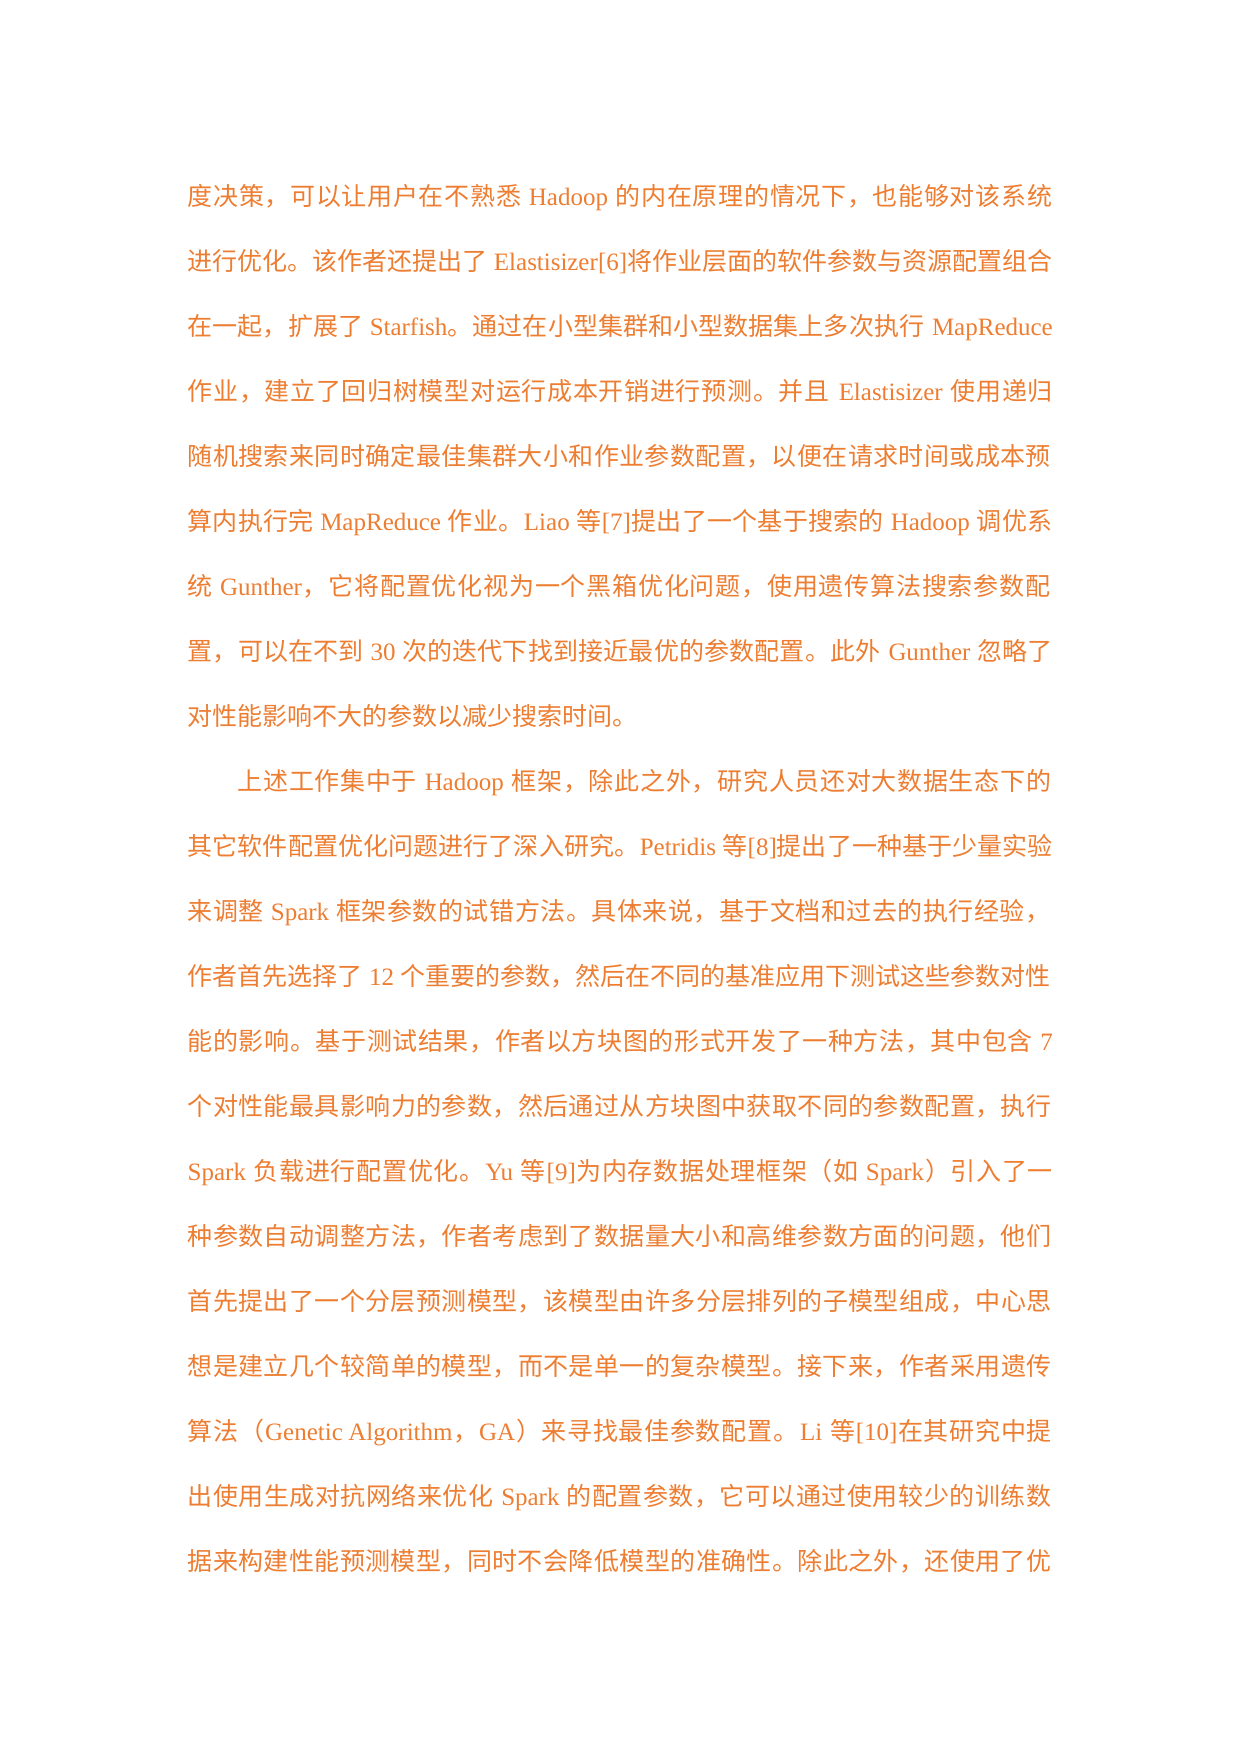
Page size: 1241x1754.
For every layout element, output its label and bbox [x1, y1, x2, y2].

text [187, 747, 1053, 1592]
text [187, 162, 1053, 747]
